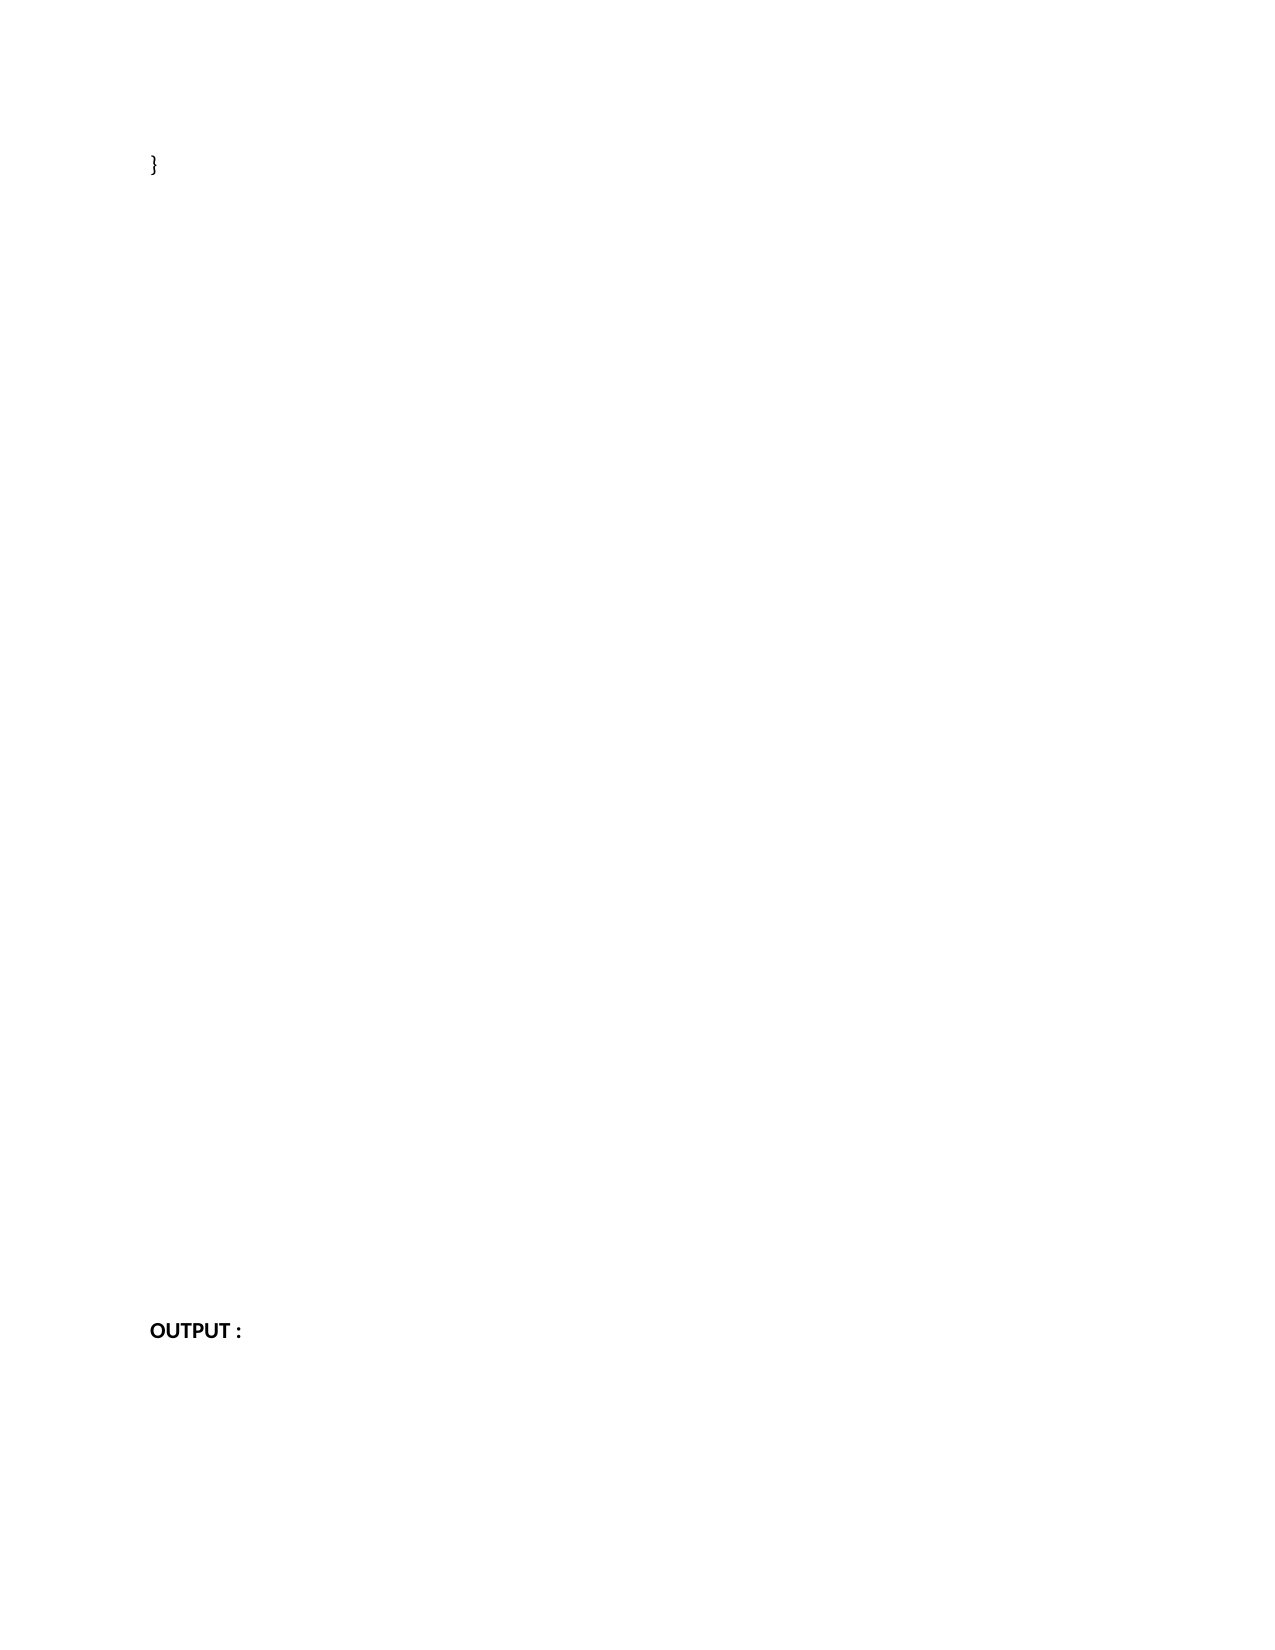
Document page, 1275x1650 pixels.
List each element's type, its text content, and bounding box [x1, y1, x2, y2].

text } [150, 150, 1125, 178]
text OUTPUT : [150, 1316, 1125, 1344]
